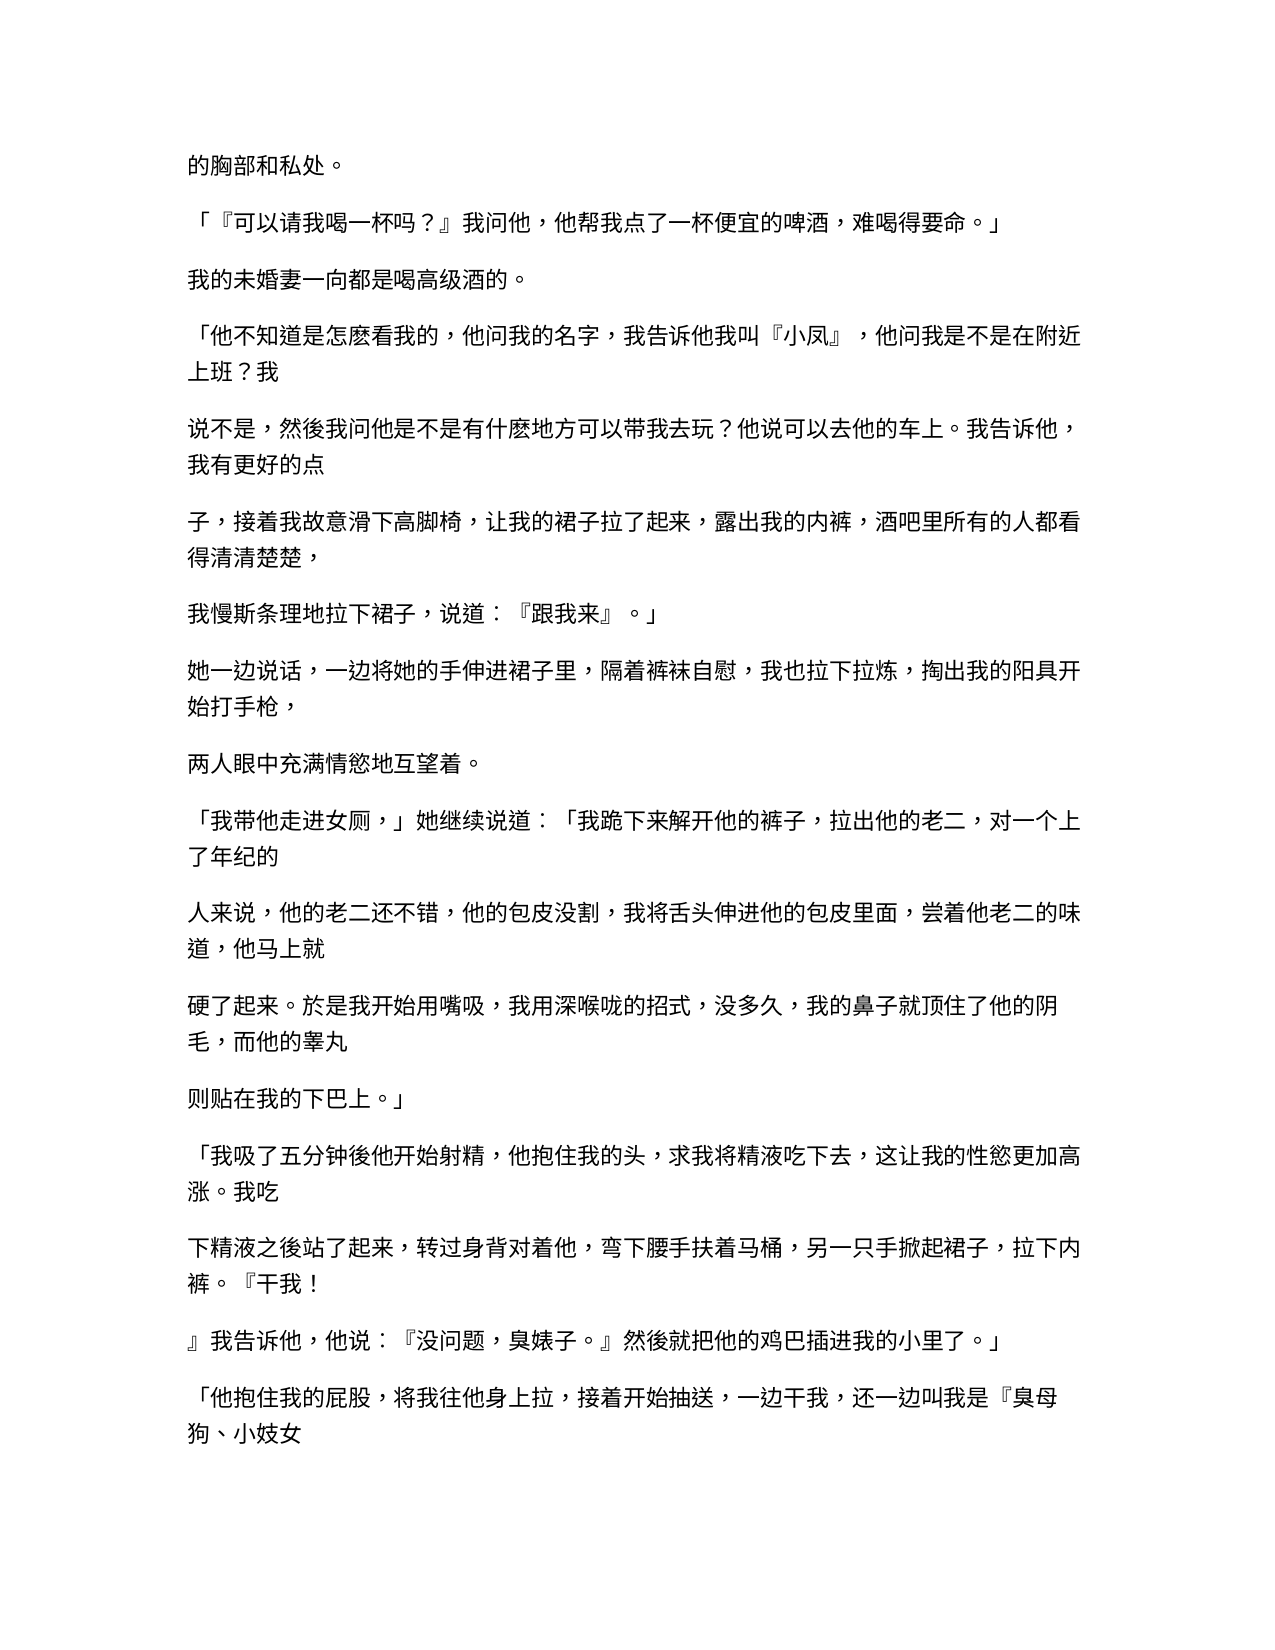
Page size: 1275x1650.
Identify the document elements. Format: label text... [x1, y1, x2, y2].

text 「他不知道是怎麽看我的，他问我的名字，我告诉他我叫『小凤』，他问我是不是在附近上班？我 [187, 320, 1087, 387]
text 的胸部和私处。 [187, 150, 1087, 181]
text 「『可以请我喝一杯吗？』我问他，他帮我点了一杯便宜的啤酒，难喝得要命。」 [187, 207, 1087, 238]
text 下精液之後站了起来，转过身背对着他，弯下腰手扶着马桶，另一只手掀起裙子，拉下内裤。『干我！ [187, 1232, 1087, 1299]
text 「我带他走进女厕，」她继续说道︰「我跪下来解开他的裤子，拉出他的老二，对一个上了年纪的 [187, 805, 1087, 872]
text 硬了起来。於是我开始用嘴吸，我用深喉咙的招式，没多久，我的鼻子就顶住了他的阴毛，而他的睾丸 [187, 990, 1087, 1057]
text 人来说，他的老二还不错，他的包皮没割，我将舌头伸进他的包皮里面，尝着他老二的味道，他马上就 [187, 897, 1087, 964]
text 「他抱住我的屁股，将我往他身上拉，接着开始抽送，一边干我，还一边叫我是『臭母狗、小妓女 [187, 1382, 1087, 1449]
text 「我吸了五分钟後他开始射精，他抱住我的头，求我将精液吃下去，这让我的性慾更加高涨。我吃 [187, 1139, 1087, 1207]
text 我慢斯条理地拉下裙子，说道︰『跟我来』。」 [187, 598, 1087, 630]
text 两人眼中充满情慾地互望着。 [187, 748, 1087, 779]
text 说不是，然後我问他是不是有什麽地方可以带我去玩？他说可以去他的车上。我告诉他，我有更好的点 [187, 413, 1087, 480]
text 她一边说话，一边将她的手伸进裙子里，隔着裤袜自慰，我也拉下拉炼，掏出我的阳具开始打手枪， [187, 655, 1087, 722]
text 则贴在我的下巴上。」 [187, 1083, 1087, 1114]
text 我的未婚妻一向都是喝高级酒的。 [187, 263, 1087, 295]
text 』我告诉他，他说︰『没问题，臭婊子。』然後就把他的鸡巴插进我的小里了。」 [187, 1325, 1087, 1356]
text 子，接着我故意滑下高脚椅，让我的裙子拉了起来，露出我的内裤，酒吧里所有的人都看得清清楚楚， [187, 506, 1087, 573]
